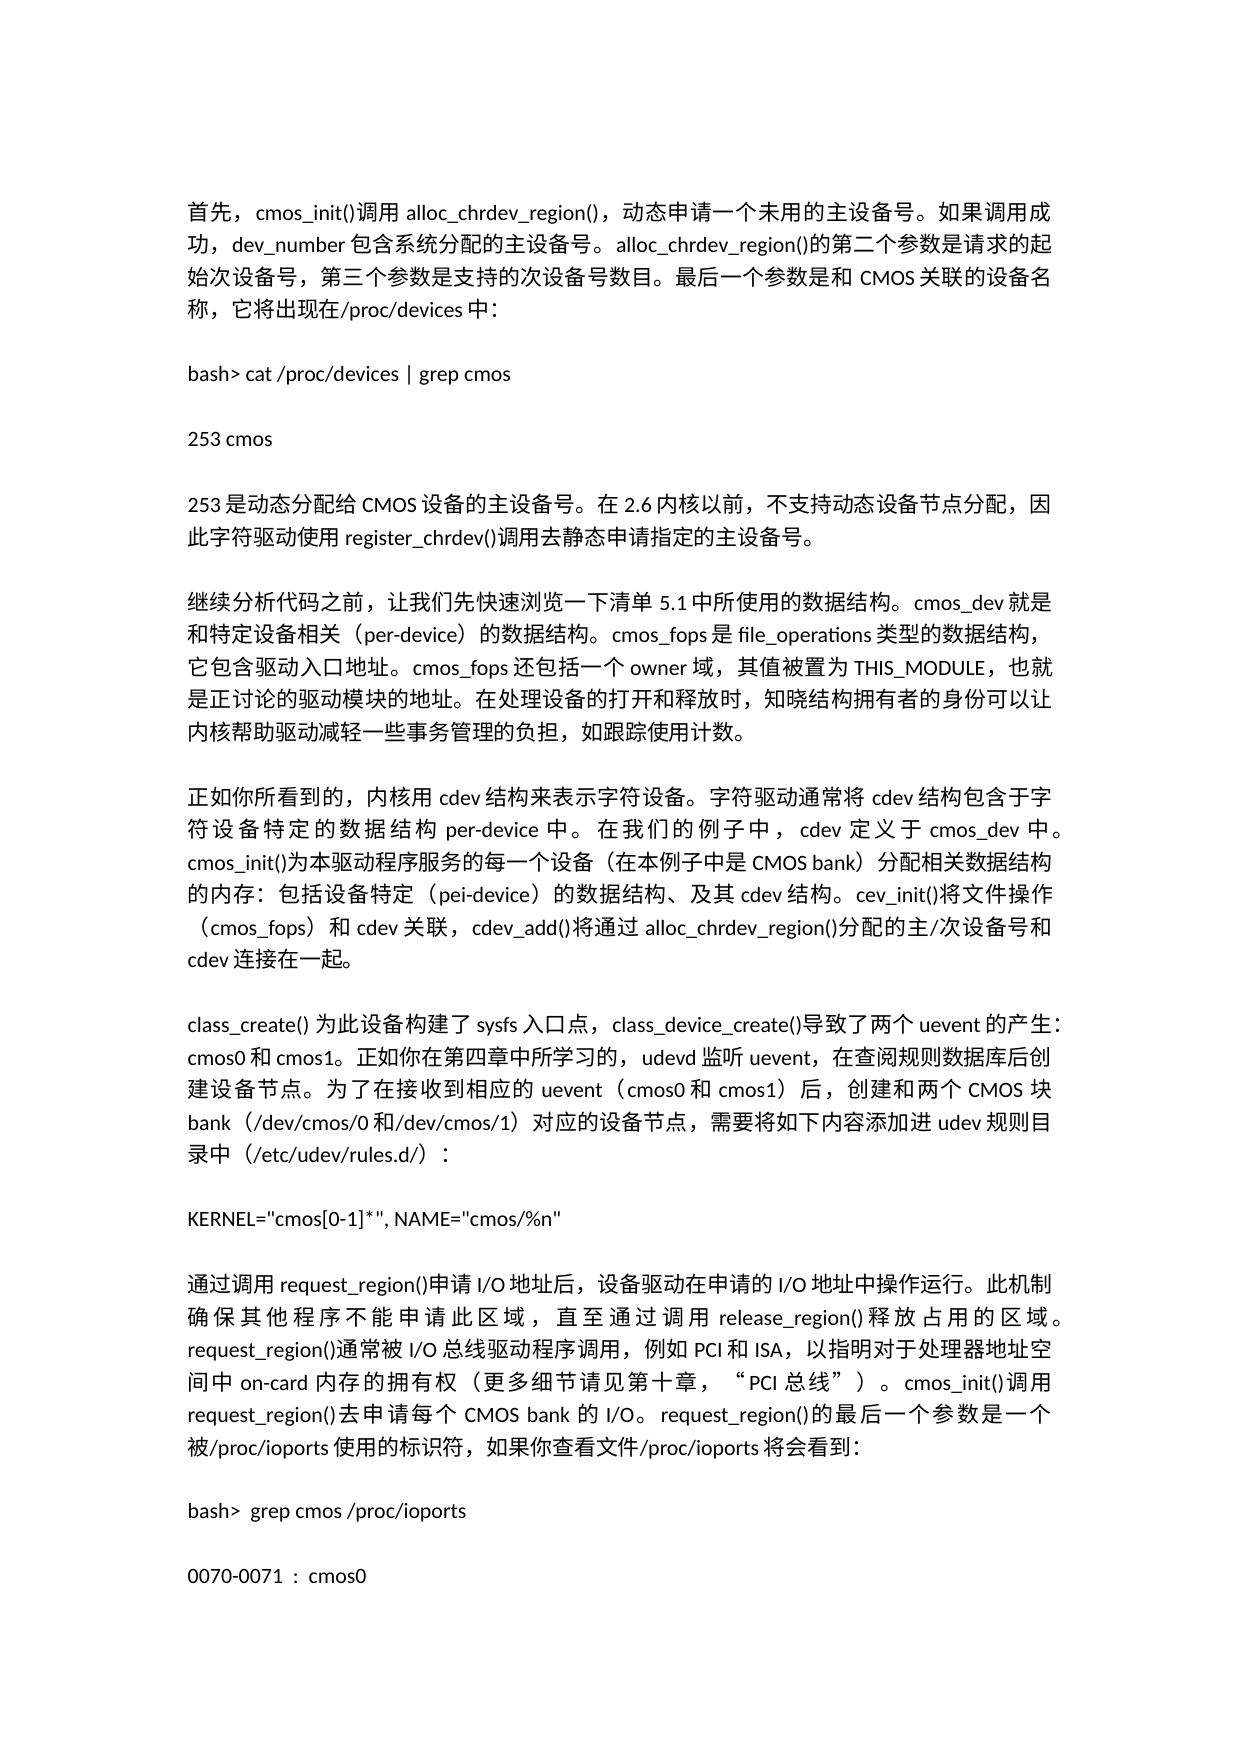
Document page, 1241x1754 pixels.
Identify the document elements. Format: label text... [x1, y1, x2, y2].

text bash> grep cmos /proc/ioports [187, 1494, 1053, 1527]
text 253 cmos [187, 422, 1053, 454]
text 通过调用request_region()申请I/O地址后，设备驱动在申请的I/O地址中操作运行。此机制确保其他程序不能申请此区域，直至通过调用release_region()释放占用的区域。request_region()通常被I/O总线驱动程序调用，例如PCI和ISA，以指明对于处理器地址空间中on-card内存的拥有权（更多细节请见第十章，“PCI总线”）。cmos_init()调用request_region()去申请每个CMOS bank的I/O。request_region()的最后一个参数是一个被/proc/ioports使用的标识符，如果你查看文件/proc/ioports将会看到： [187, 1267, 1053, 1462]
text 253是动态分配给CMOS设备的主设备号。在2.6内核以前，不支持动态设备节点分配，因此字符驱动使用register_chrdev()调用去静态申请指定的主设备号。 [187, 487, 1053, 552]
text class_create() 为此设备构建了sysfs入口点，class_device_create()导致了两个uevent的产生：cmos0和cmos1。正如你在第四章中所学习的，udevd监听uevent，在查阅规则数据库后创建设备节点。为了在接收到相应的uevent（cmos0和cmos1）后，创建和两个CMOS 块bank（/dev/cmos/0和/dev/cmos/1）对应的设备节点，需要将如下内容添加进udev规则目录中（/etc/udev/rules.d/）： [187, 1007, 1053, 1169]
text 继续分析代码之前，让我们先快速浏览一下清单5.1中所使用的数据结构。cmos_dev就是和特定设备相关（per-device）的数据结构。cmos_fops是file_operations类型的数据结构，它包含驱动入口地址。cmos_fops还包括一个owner域，其值被置为THIS_MODULE，也就是正讨论的驱动模块的地址。在处理设备的打开和释放时，知晓结构拥有者的身份可以让内核帮助驱动减轻一些事务管理的负担，如跟踪使用计数。 [187, 584, 1053, 747]
text KERNEL="cmos[0-1]*", NAME="cmos/%n" [187, 1202, 1053, 1234]
text 0070-0071 : cmos0 [187, 1559, 1053, 1592]
text bash> cat /proc/devices | grep cmos [187, 357, 1053, 389]
text 正如你所看到的，内核用cdev结构来表示字符设备。字符驱动通常将cdev结构包含于字符设备特定的数据结构per-device中。在我们的例子中，cdev定义于cmos_dev中。cmos_init()为本驱动程序服务的每一个设备（在本例子中是CMOS bank）分配相关数据结构的内存：包括设备特定（pei-device）的数据结构、及其cdev结构。cev_init()将文件操作（cmos_fops）和cdev关联，cdev_add()将通过alloc_chrdev_region()分配的主/次设备号和cdev连接在一起。 [187, 779, 1053, 974]
text 首先，cmos_init()调用alloc_chrdev_region()，动态申请一个未用的主设备号。如果调用成功，dev_number包含系统分配的主设备号。alloc_chrdev_region()的第二个参数是请求的起始次设备号，第三个参数是支持的次设备号数目。最后一个参数是和CMOS关联的设备名称，它将出现在/proc/devices中： [187, 194, 1053, 324]
